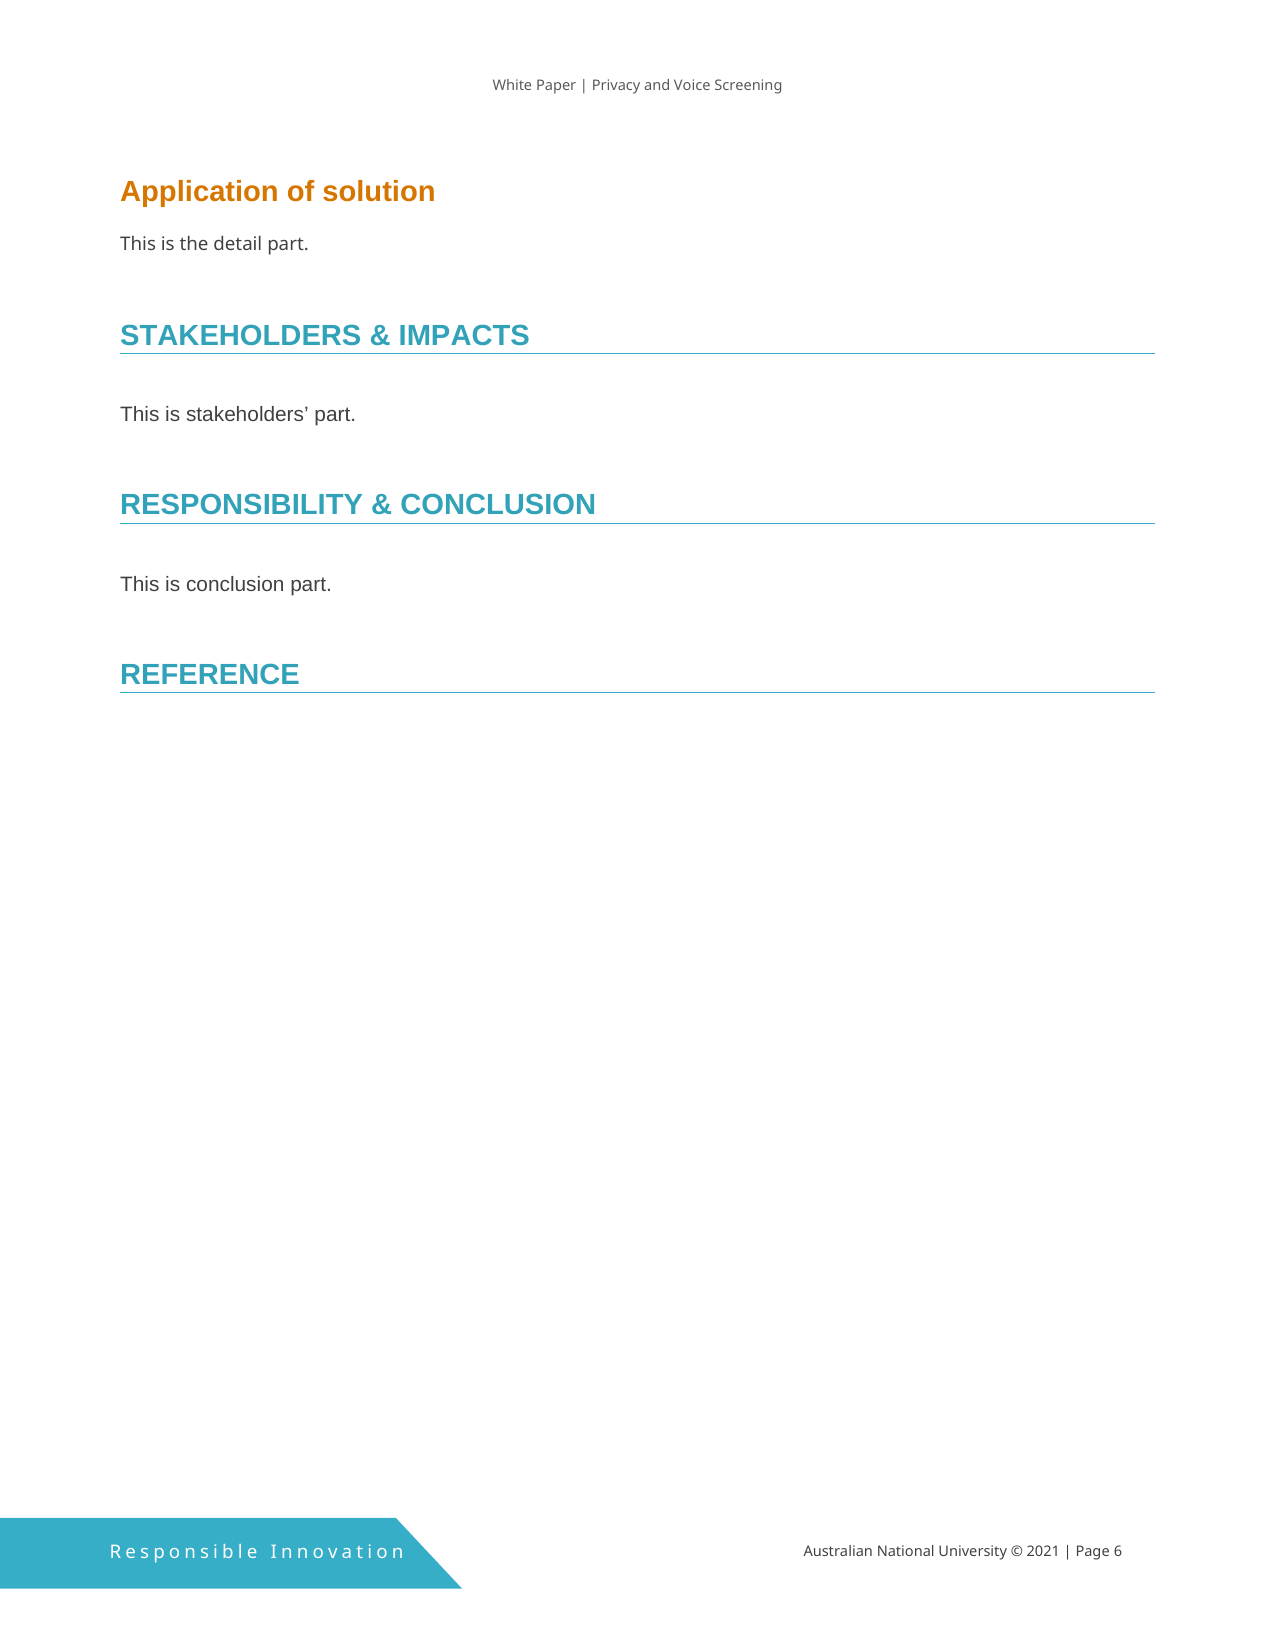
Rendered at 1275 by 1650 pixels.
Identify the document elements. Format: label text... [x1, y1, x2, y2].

subtitle Reference [120, 657, 1155, 692]
subtitle Responsibility & conclusion [120, 487, 1155, 523]
subtitle Application of solution [120, 174, 1155, 208]
subtitle STAkeholders & impacts [120, 318, 1155, 353]
text This is the detail part. [120, 231, 1155, 256]
text This is stakeholders’ part. [120, 402, 1155, 426]
text This is conclusion part. [120, 571, 1155, 595]
